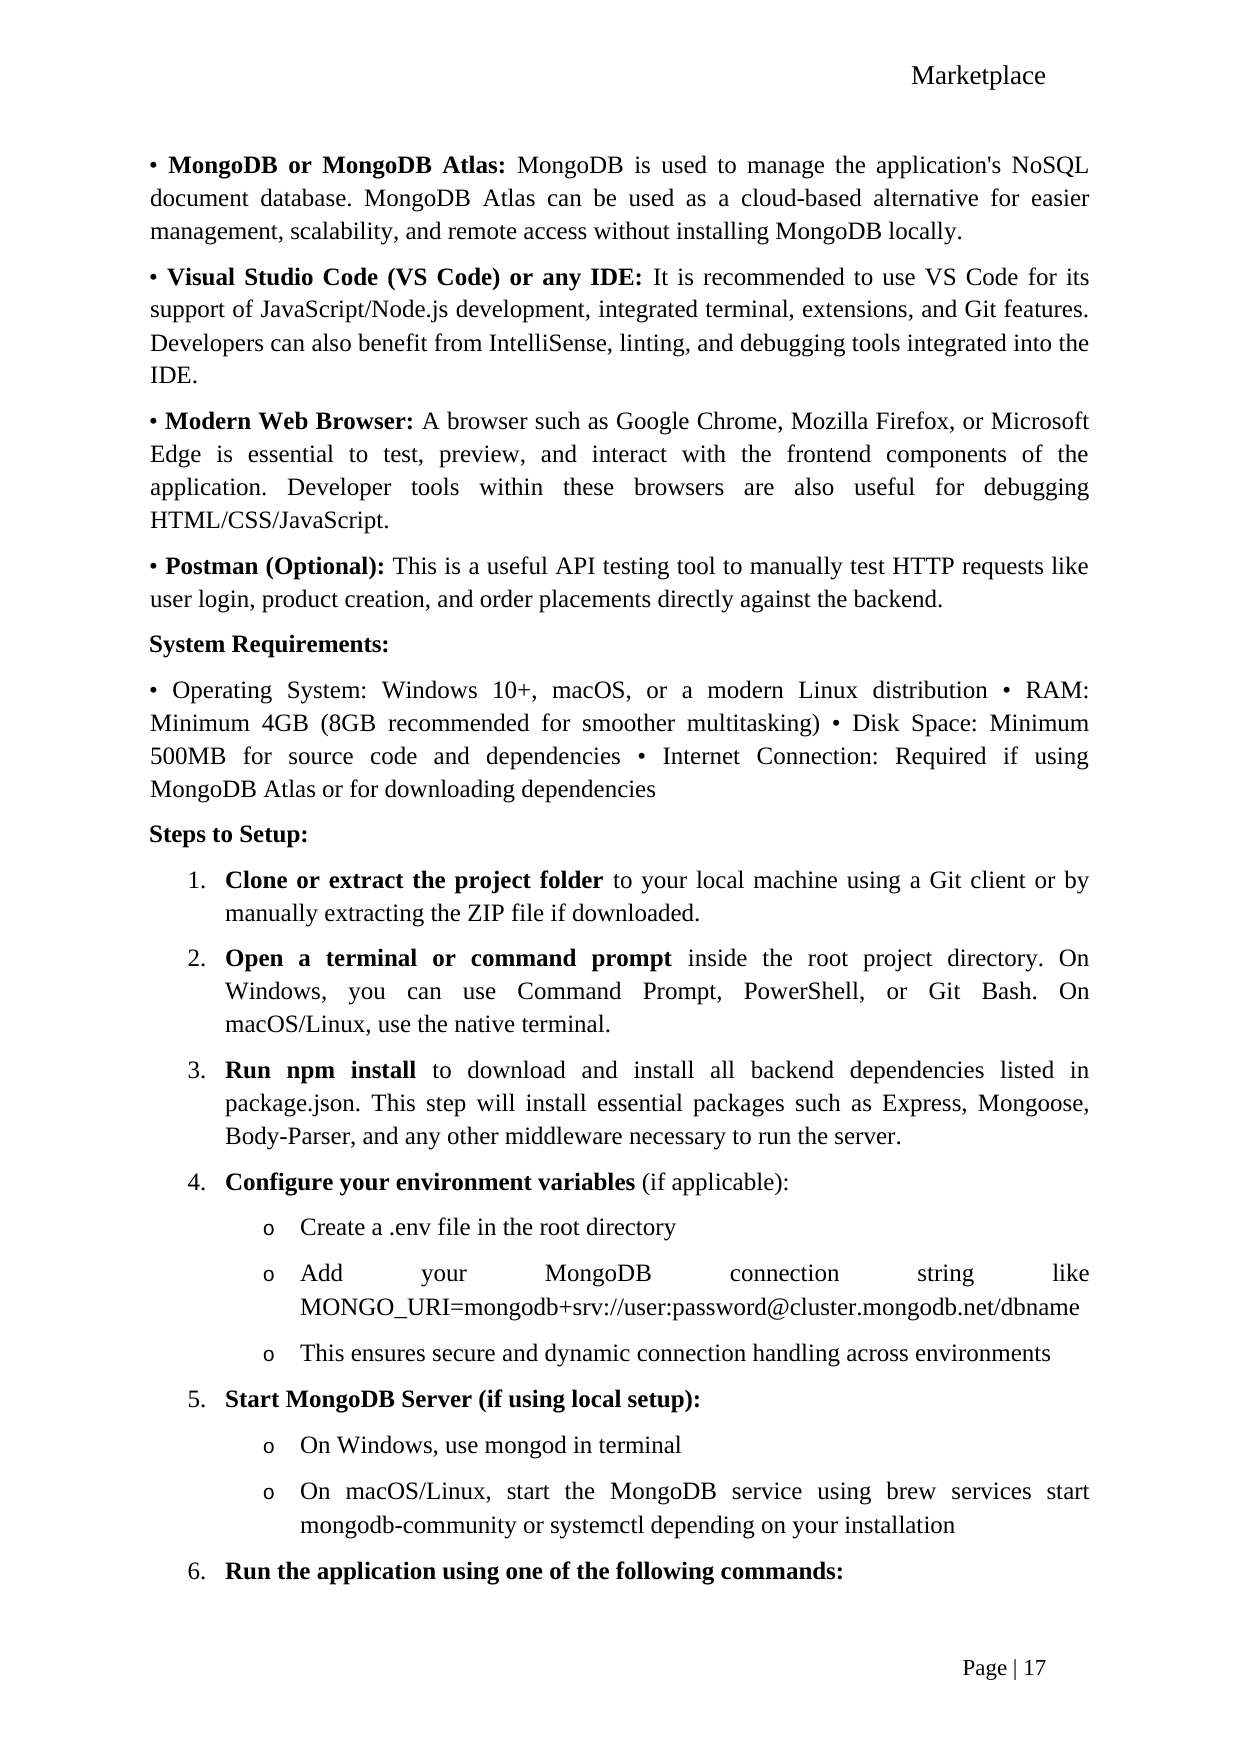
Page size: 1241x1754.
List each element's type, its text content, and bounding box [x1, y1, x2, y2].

list Run the application using one of the following commands: [187, 1556, 1090, 1584]
list Clone or extract the project folder to your local machine using a Git client or by manually extracting the ZIP file if downloaded. [187, 865, 1090, 927]
text • Operating System: Windows 10+, macOS, or a modern Linux distribution • RAM: Minimum 4GB (8GB recommended for smoother multitasking) • Disk Space: Minimum 500MB for source code and dependencies • Internet Connection: Required if using MongoDB Atlas or for downloading dependencies [149, 675, 1090, 803]
text • Postman (Optional): This is a useful API testing tool to manually test HTTP requests like user login, product creation, and order placements directly against the backend. [149, 551, 1090, 612]
text System Requirements: [149, 629, 1090, 658]
list Run npm install to download and install all backend dependencies listed in package.json. This step will install essential packages such as Express, Mongoose, Body-Parser, and any other middleware necessary to run the server. [187, 1055, 1090, 1150]
text • Modern Web Browser: A browser such as Google Chrome, Mozilla Firefox, or Microsoft Edge is essential to test, preview, and interact with the frontend components of the application. Developer tools within these browsers are also useful for debugging HTML/CSS/JavaScript. [149, 406, 1090, 534]
list On Windows, use mongod in terminal [262, 1430, 1090, 1459]
list Add your MongoDB connection string like MONGO_URI=mongodb+srv://user:password@cluster.mongodb.net/dbname [262, 1258, 1090, 1321]
text • MongoDB or MongoDB Atlas: MongoDB is used to manage the application's NoSQL document database. MongoDB Atlas can be used as a cloud-based alternative for easier management, scalability, and remote access without installing MongoDB locally. [149, 150, 1090, 245]
list This ensures secure and dynamic connection handling across environments [262, 1338, 1090, 1367]
list Create a .env file in the root directory [262, 1212, 1090, 1242]
list Open a terminal or command prompt inside the root project directory. On Windows, you can use Command Prompt, PowerShell, or Git Bash. On macOS/Linux, use the native terminal. [187, 943, 1090, 1038]
text • Visual Studio Code (VS Code) or any IDE: It is recommended to use VS Code for its support of JavaScript/Node.js development, integrated terminal, extensions, and Git features. Developers can also benefit from IntelliSense, linting, and debugging tools integrated into the IDE. [149, 262, 1090, 389]
text Steps to Setup: [149, 819, 1090, 848]
list On macOS/Linux, start the MongoDB service using brew services start mongodb-community or systemctl depending on your installation [262, 1476, 1090, 1539]
list Start MongoDB Server (if using local setup): [187, 1384, 1090, 1413]
list Configure your environment variables (if applicable): [187, 1167, 1090, 1195]
